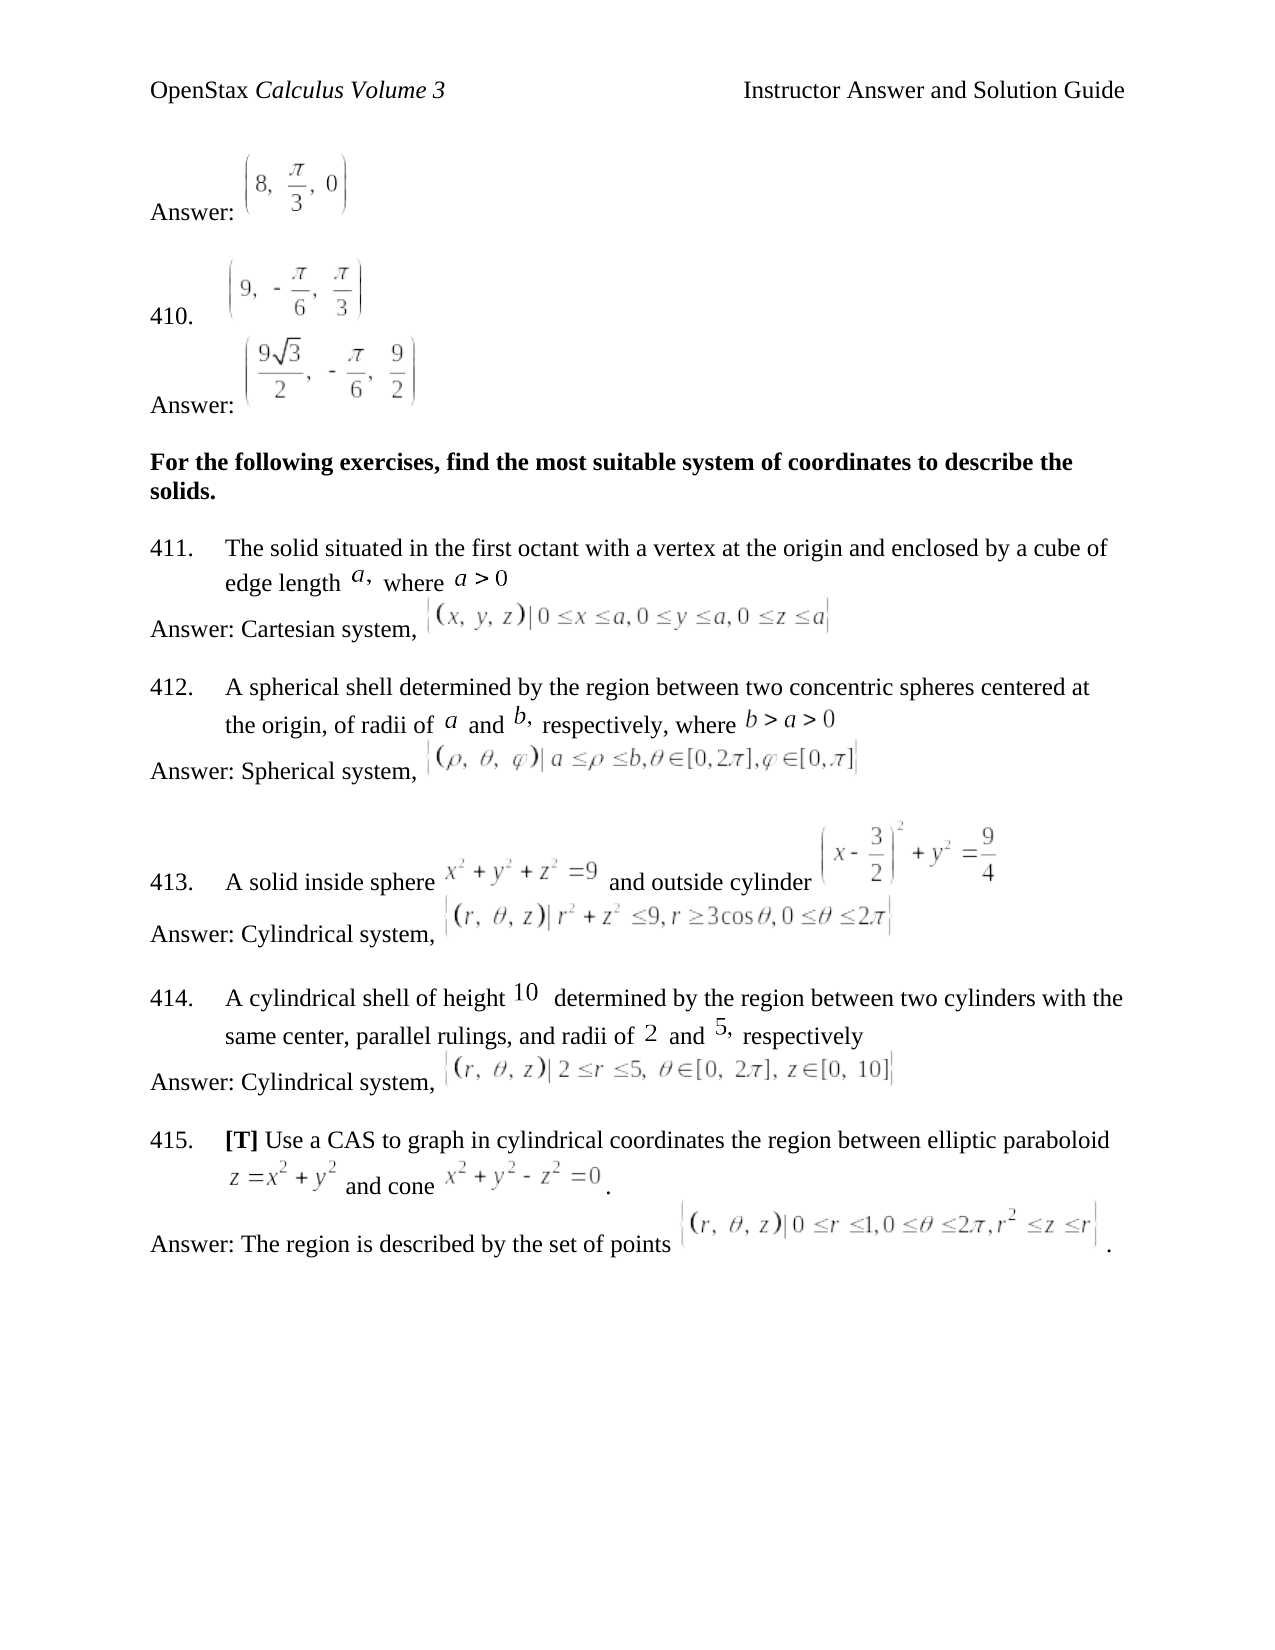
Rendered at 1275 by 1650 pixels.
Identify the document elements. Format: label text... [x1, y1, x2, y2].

text Answer: [150, 330, 1125, 418]
text 410. [150, 254, 1125, 330]
text Answer: Spherical system, [150, 739, 1125, 785]
text 415. [T] Use a CAS to graph in cylindrical coordinates the region between elliptic paraboloid and cone . [150, 1125, 1125, 1200]
text 413. A solid inside sphere and outside cylinder [150, 814, 1125, 896]
text 412. A spherical shell determined by the region between two concentric spheres centered at the origin, of radii of and respectively, where [150, 672, 1125, 739]
text 411. The solid situated in the first octant with a vertex at the origin and enclosed by a cube of edge length where [150, 533, 1125, 597]
text Answer: Cylindrical system, [150, 896, 1125, 948]
text 414. A cylindrical shell of height determined by the region between two cylinders with the same center, parallel rulings, and radii of and respectively [150, 977, 1125, 1050]
text Answer: The region is described by the set of points . [150, 1200, 1125, 1258]
text Answer: [150, 150, 1125, 226]
text Answer: Cartesian system, [150, 597, 1125, 643]
text For the following exercises, find the most suitable system of coordinates to describe the solids. [150, 447, 1125, 505]
text Answer: Cylindrical system, [150, 1050, 1125, 1096]
